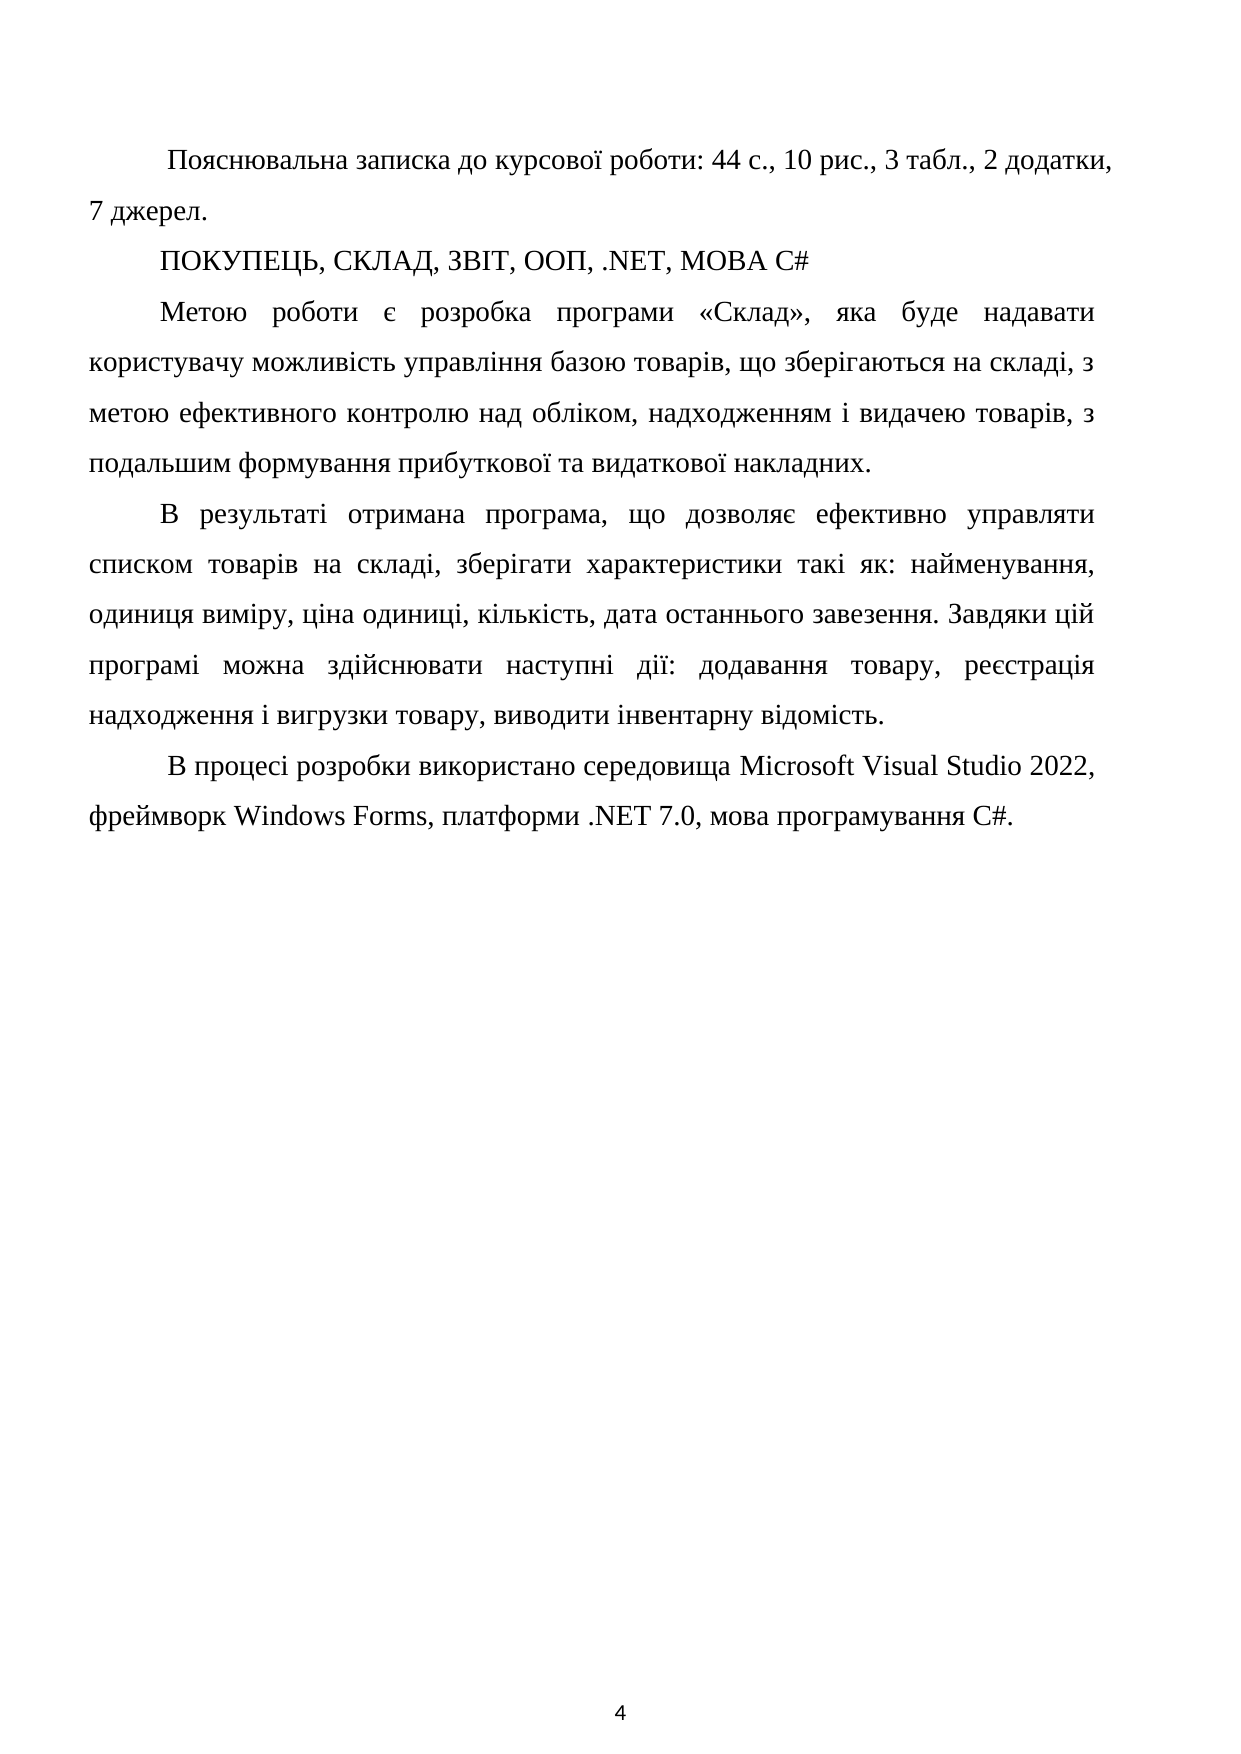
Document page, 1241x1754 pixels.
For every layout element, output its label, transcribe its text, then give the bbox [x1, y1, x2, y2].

text В результаті отримана програма, що дозволяє ефективно управляти списком товарів на складі, зберігати характеристики такі як: найменування, одиниця виміру, ціна одиниці, кількість, дата останнього завезення. Завдяки цій програмі можна здійснювати наступні дії: додавання товару, реєстрація надходження і вигрузки товару, виводити інвентарну відомість. [89, 496, 1096, 731]
text ПОКУПЕЦЬ, СКЛАД, ЗВІТ, ООП, .NET, МОВА C# [159, 243, 1165, 277]
text 7 джерел. [89, 193, 1165, 226]
text В процесі розробки використано середовища Microsoft Visual Studio 2022, фреймворк Windows Forms, платформи .NET 7.0, мова програмування C#. [89, 748, 1096, 832]
text Пояснювальна записка до курсової роботи: 44 с., 10 рис., 3 табл., 2 додатки, [167, 142, 1165, 176]
text Метою роботи є розробка програми «Склад», яка буде надавати користувачу можливість управління базою товарів, що зберігаються на складі, з метою ефективного контролю над обліком, надходженням і видачею товарів, з подальшим формування прибуткової та видаткової накладних. [89, 294, 1095, 479]
